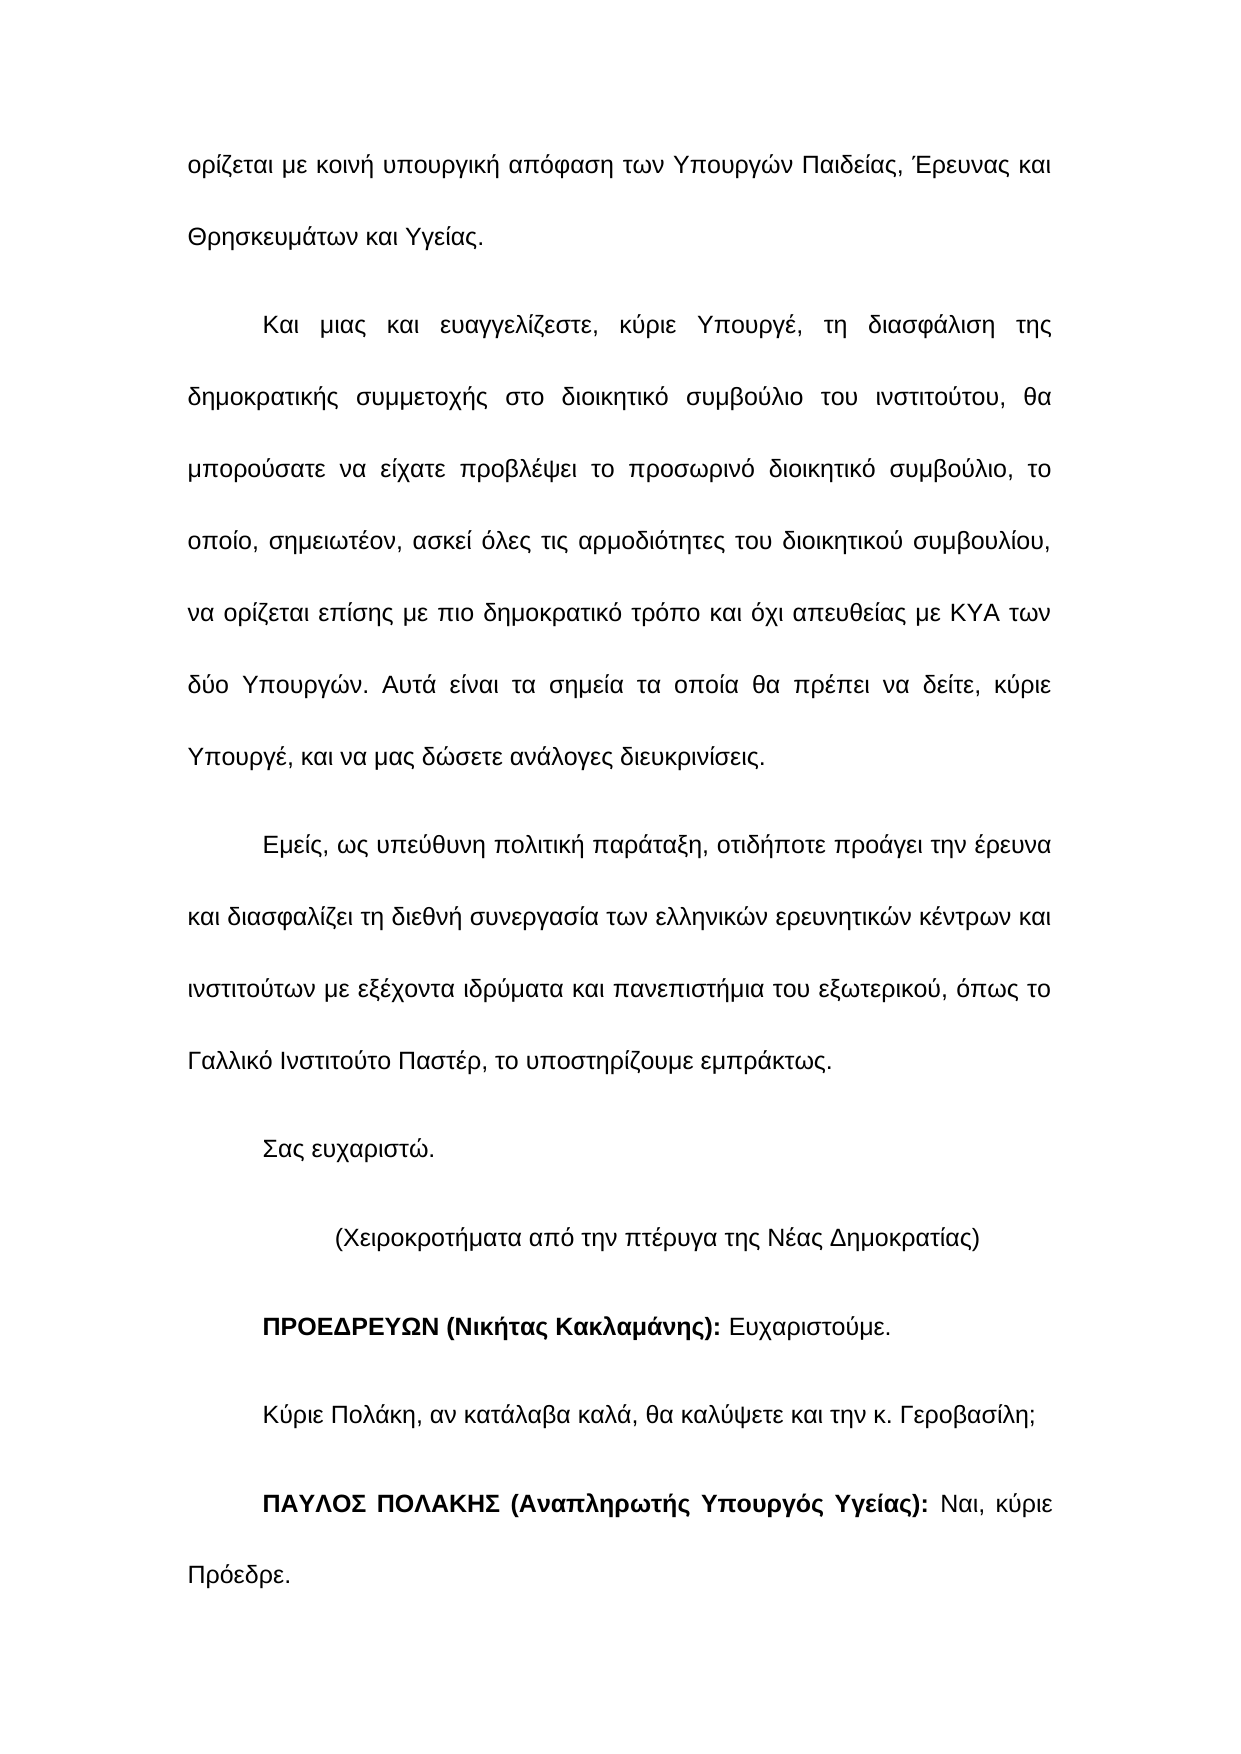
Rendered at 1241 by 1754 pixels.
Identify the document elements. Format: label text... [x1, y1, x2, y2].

text Εμείς, ως υπεύθυνη πολιτική παράταξη, οτιδήποτε προάγει την έρευνα και διασφαλίζει τη διεθνή συνεργασία των ελληνικών ερευνητικών κέντρων και ινστιτούτων με εξέχοντα ιδρύματα και πανεπιστήμια του εξωτερικού, όπως το Γαλλικό Ινστιτούτο Παστέρ, το υποστηρίζουμε εμπράκτως. [187, 830, 1053, 1074]
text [187, 150, 1053, 251]
text Κύριε Πολάκη, αν κατάλαβα καλά, θα καλύψετε και την κ. Γεροβασίλη; [187, 1400, 1053, 1429]
text ΠΡΟΕΔΡΕΥΩΝ (Νικήτας Κακλαμάνης): Ευχαριστούμε. [187, 1311, 1053, 1340]
text Και μιας και ευαγγελίζεστε, κύριε Υπουργέ, τη διασφάλιση της δημοκρατικής συμμετοχής στο διοικητικό συμβούλιο του ινστιτούτου, θα μπορούσατε να είχατε προβλέψει το προσωρινό διοικητικό συμβούλιο, το οποίο, σημειωτέον, ασκεί όλες τις αρμοδιότητες του διοικητικού συμβουλίου, να ορίζεται επίσης με πιο δημοκρατικό τρόπο και όχι απευθείας με ΚΥΑ των δύο Υπουργών. Αυτά είναι τα σημεία τα οποία θα πρέπει να δείτε, κύριε Υπουργέ, και να μας δώσετε ανάλογες διευκρινίσεις. [187, 310, 1053, 770]
text ΠΑΥΛΟΣ ΠΟΛΑΚΗΣ (Αναπληρωτής Υπουργός Υγείας): Ναι, κύριε Πρόεδρε. [187, 1488, 1053, 1589]
text Σας ευχαριστώ. [187, 1134, 1053, 1163]
text (Χειροκροτήματα από την πτέρυγα της Νέας Δημοκρατίας) [187, 1223, 1053, 1252]
